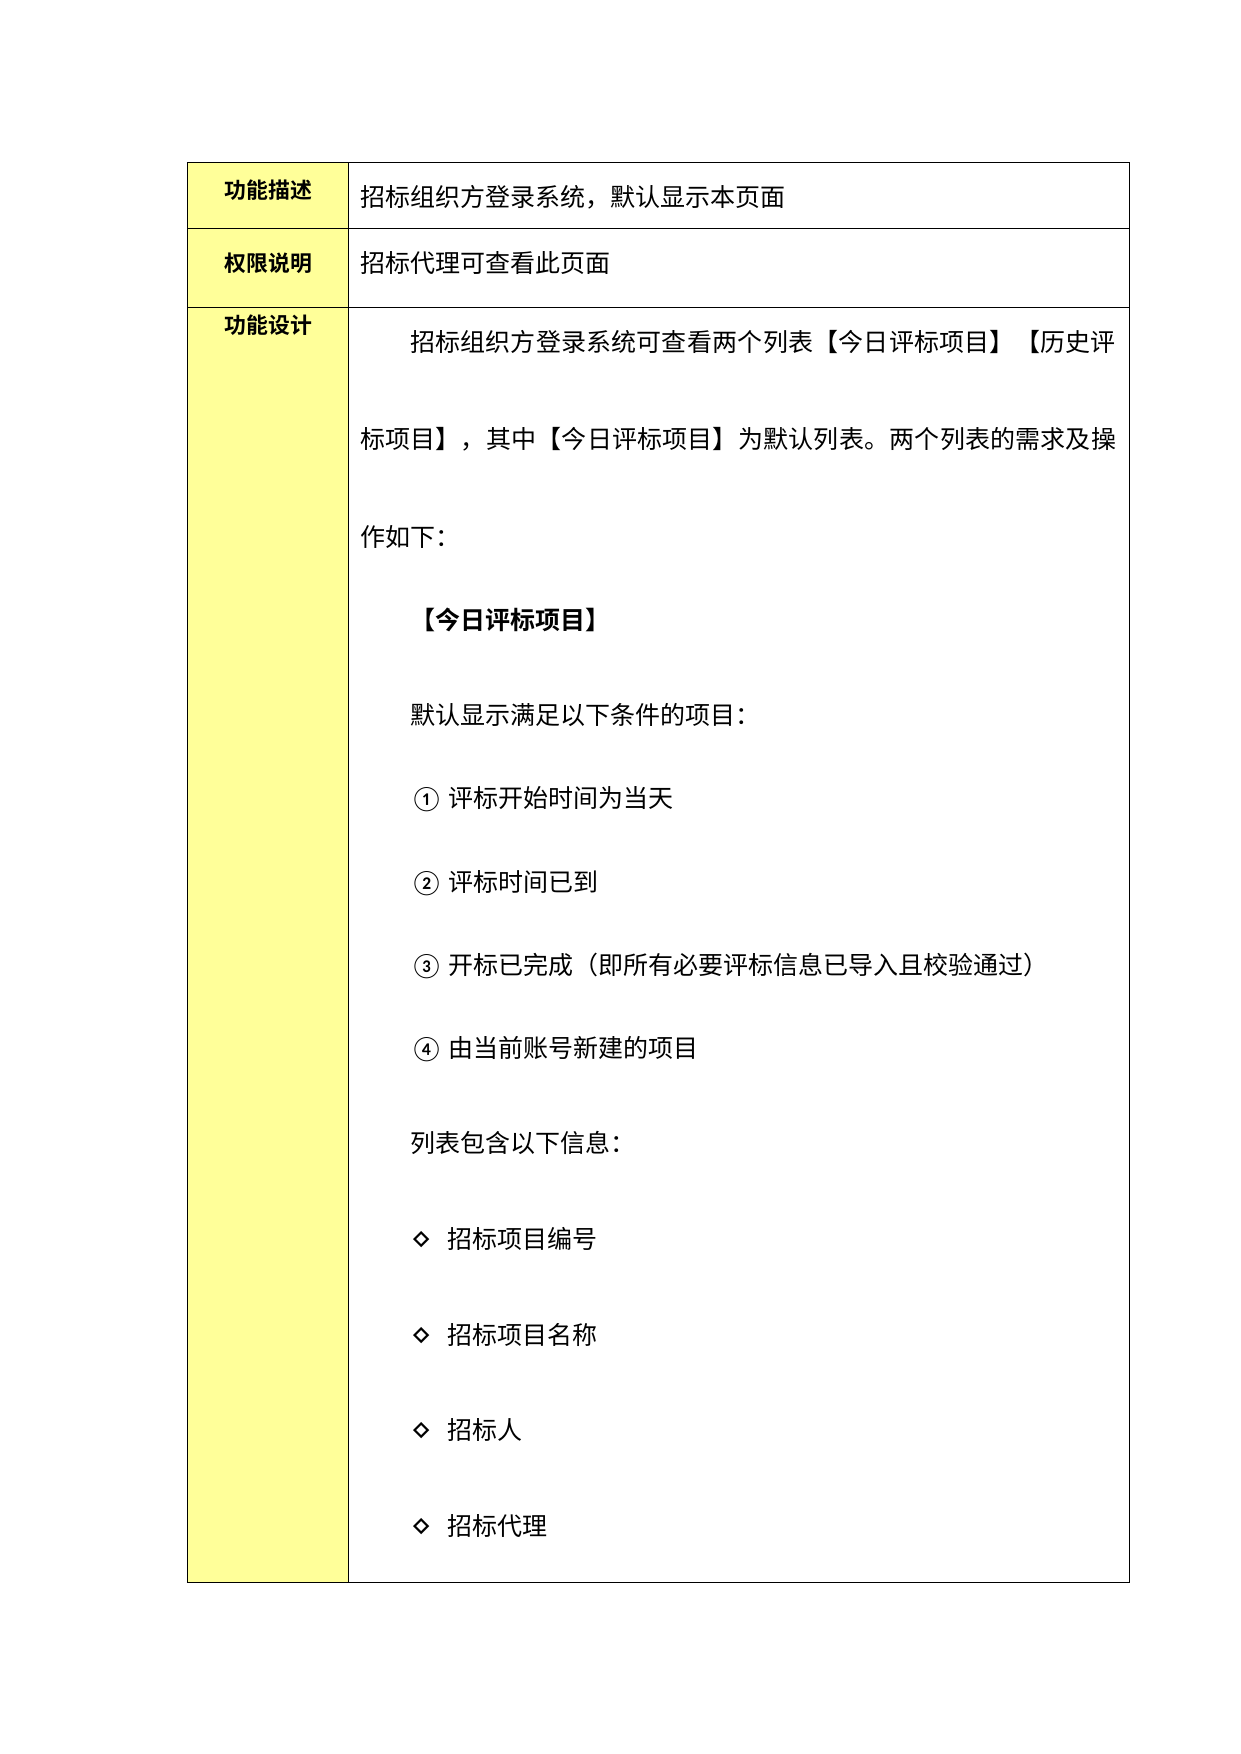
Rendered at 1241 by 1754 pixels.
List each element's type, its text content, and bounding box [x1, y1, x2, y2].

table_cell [349, 308, 1129, 1582]
table_header 功能描述 [188, 163, 348, 228]
table_header 招标组织方登录系统，默认显示本页面 [349, 163, 1129, 228]
table_cell 功能设计 [188, 308, 348, 1582]
table_cell 权限说明 [188, 229, 348, 307]
table_cell 招标代理可查看此页面 [349, 229, 1129, 307]
